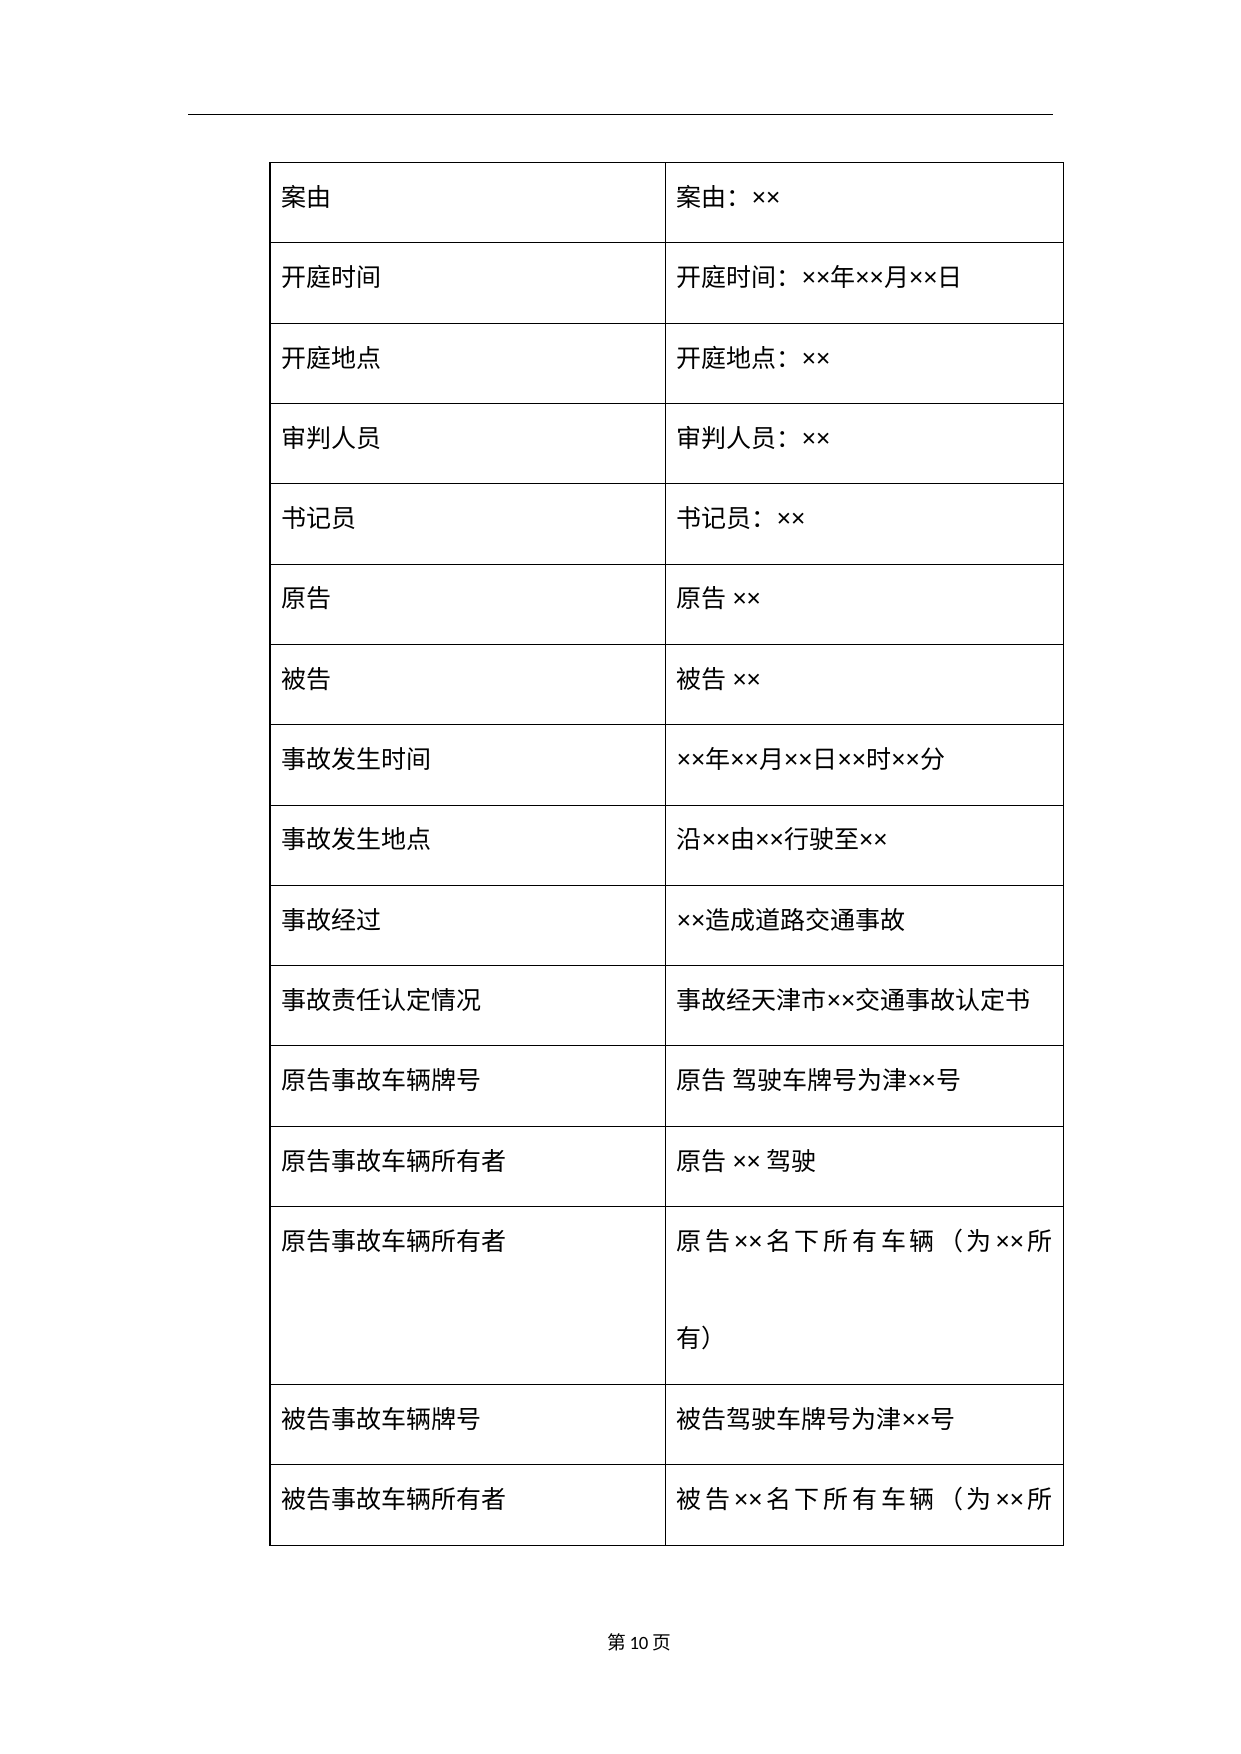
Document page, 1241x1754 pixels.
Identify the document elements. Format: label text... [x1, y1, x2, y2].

table_cell 开庭时间 [271, 243, 665, 323]
table_cell 开庭地点 [271, 324, 665, 403]
table_cell 原告 [271, 565, 665, 644]
table_cell 被告 [271, 645, 665, 724]
table_cell 原告事故车辆牌号 [271, 1046, 665, 1126]
table_cell 开庭地点：×× [666, 324, 1063, 403]
table_cell 原告 驾驶车牌号为津××号 [666, 1046, 1063, 1126]
table_cell 事故经天津市××交通事故认定书 [666, 966, 1063, 1045]
table_cell 被告事故车辆所有者 [271, 1465, 665, 1544]
table_cell 原告××名下所有车辆（为××所有） [666, 1207, 1063, 1384]
table_cell 沿××由××行驶至×× [666, 806, 1063, 885]
table_cell 案由 [271, 163, 665, 242]
table_cell 被告事故车辆牌号 [271, 1385, 665, 1464]
table_cell 原告事故车辆所有者 [271, 1127, 665, 1206]
table_cell 原告事故车辆所有者 [271, 1207, 665, 1384]
table_cell 事故经过 [271, 886, 665, 965]
table_cell 事故发生时间 [271, 725, 665, 804]
table_cell 书记员 [271, 484, 665, 563]
table_cell 事故发生地点 [271, 806, 665, 885]
table_cell 书记员：×× [666, 484, 1063, 563]
table_cell 案由：×× [666, 163, 1063, 242]
table_cell 原告 ×× 驾驶 [666, 1127, 1063, 1206]
table_cell 开庭时间：××年××月××日 [666, 243, 1063, 323]
table_cell ××造成道路交通事故 [666, 886, 1063, 965]
table_cell 被告驾驶车牌号为津××号 [666, 1385, 1063, 1464]
table_cell 被告 ×× [666, 645, 1063, 724]
table_cell ××年××月××日××时××分 [666, 725, 1063, 804]
table_cell 被告××名下所有车辆（为××所有） [666, 1465, 1063, 1544]
table_cell 审判人员 [271, 404, 665, 483]
table_cell 事故责任认定情况 [271, 966, 665, 1045]
table_cell 原告 ×× [666, 565, 1063, 644]
table_cell 审判人员：×× [666, 404, 1063, 483]
